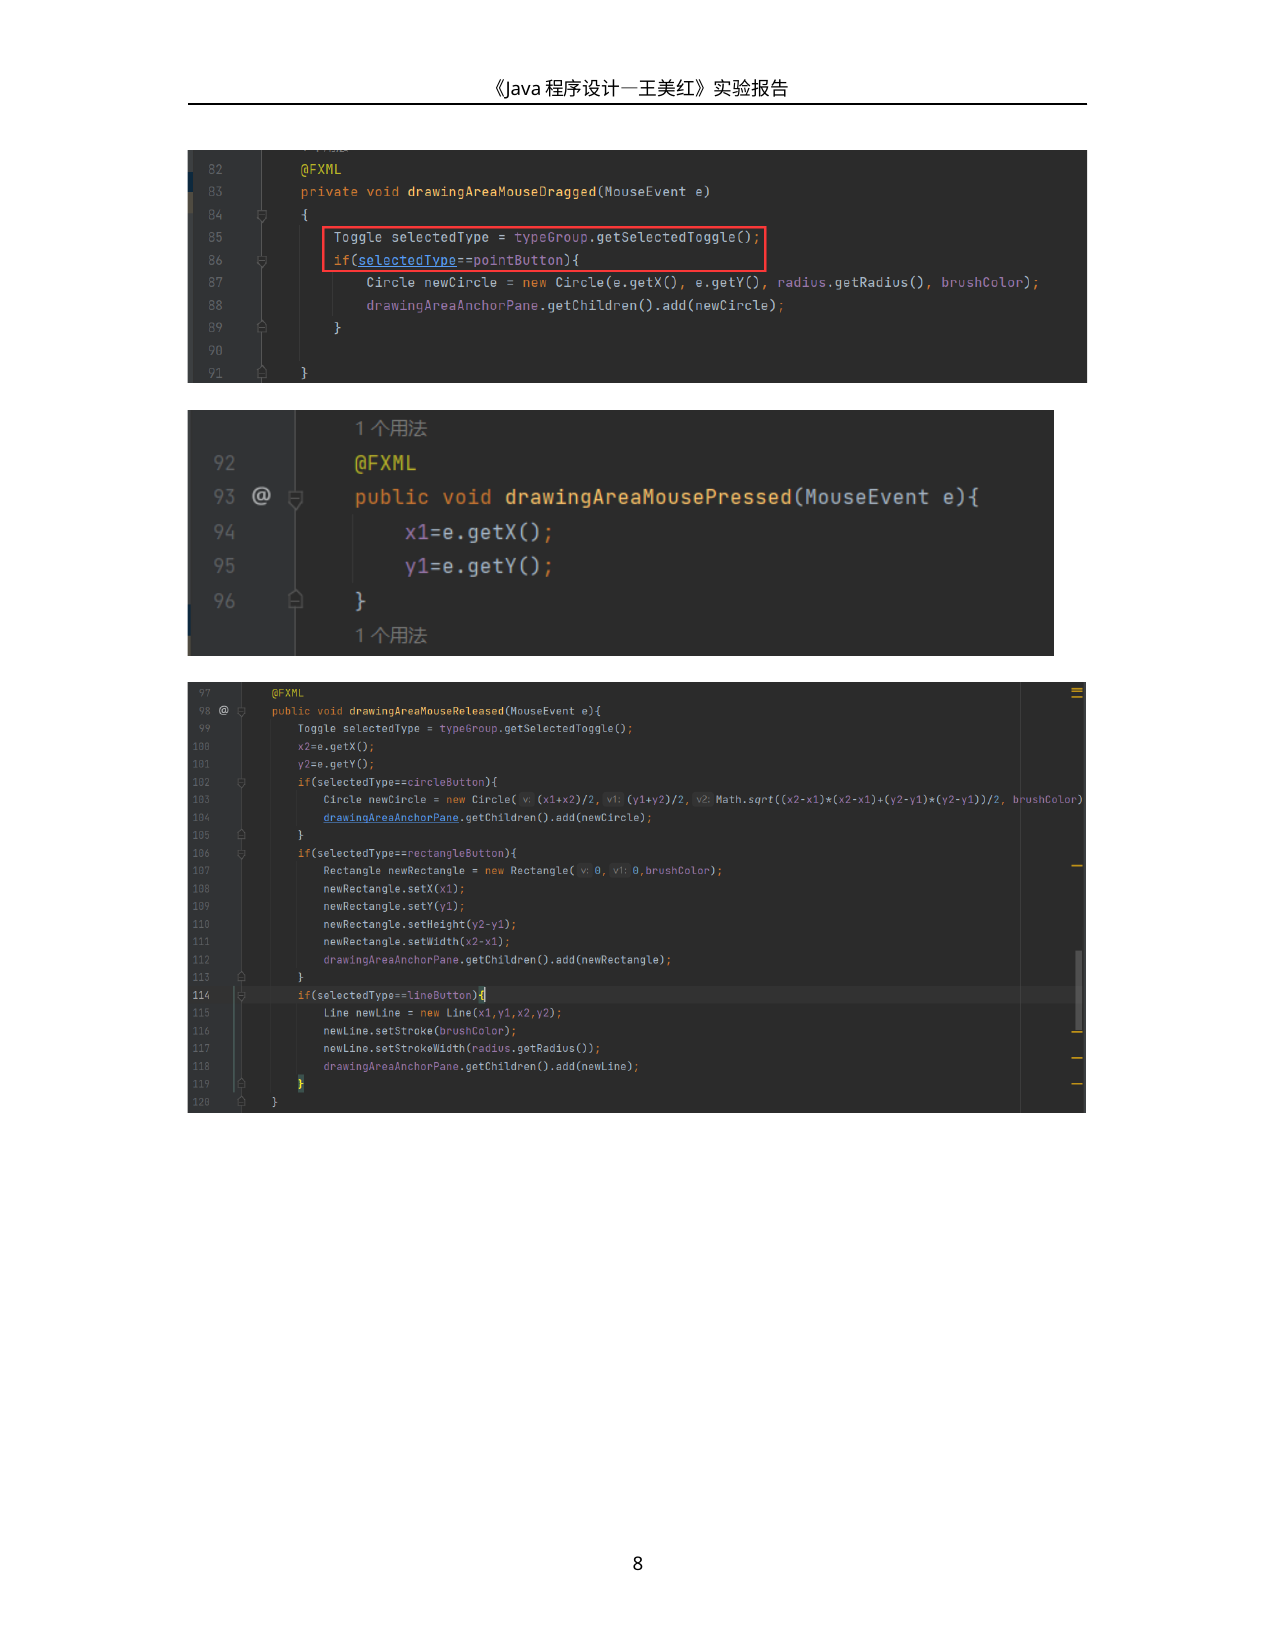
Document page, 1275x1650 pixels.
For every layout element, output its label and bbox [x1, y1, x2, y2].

picture [187, 682, 1086, 1113]
picture [187, 150, 1088, 383]
picture [187, 410, 1054, 656]
